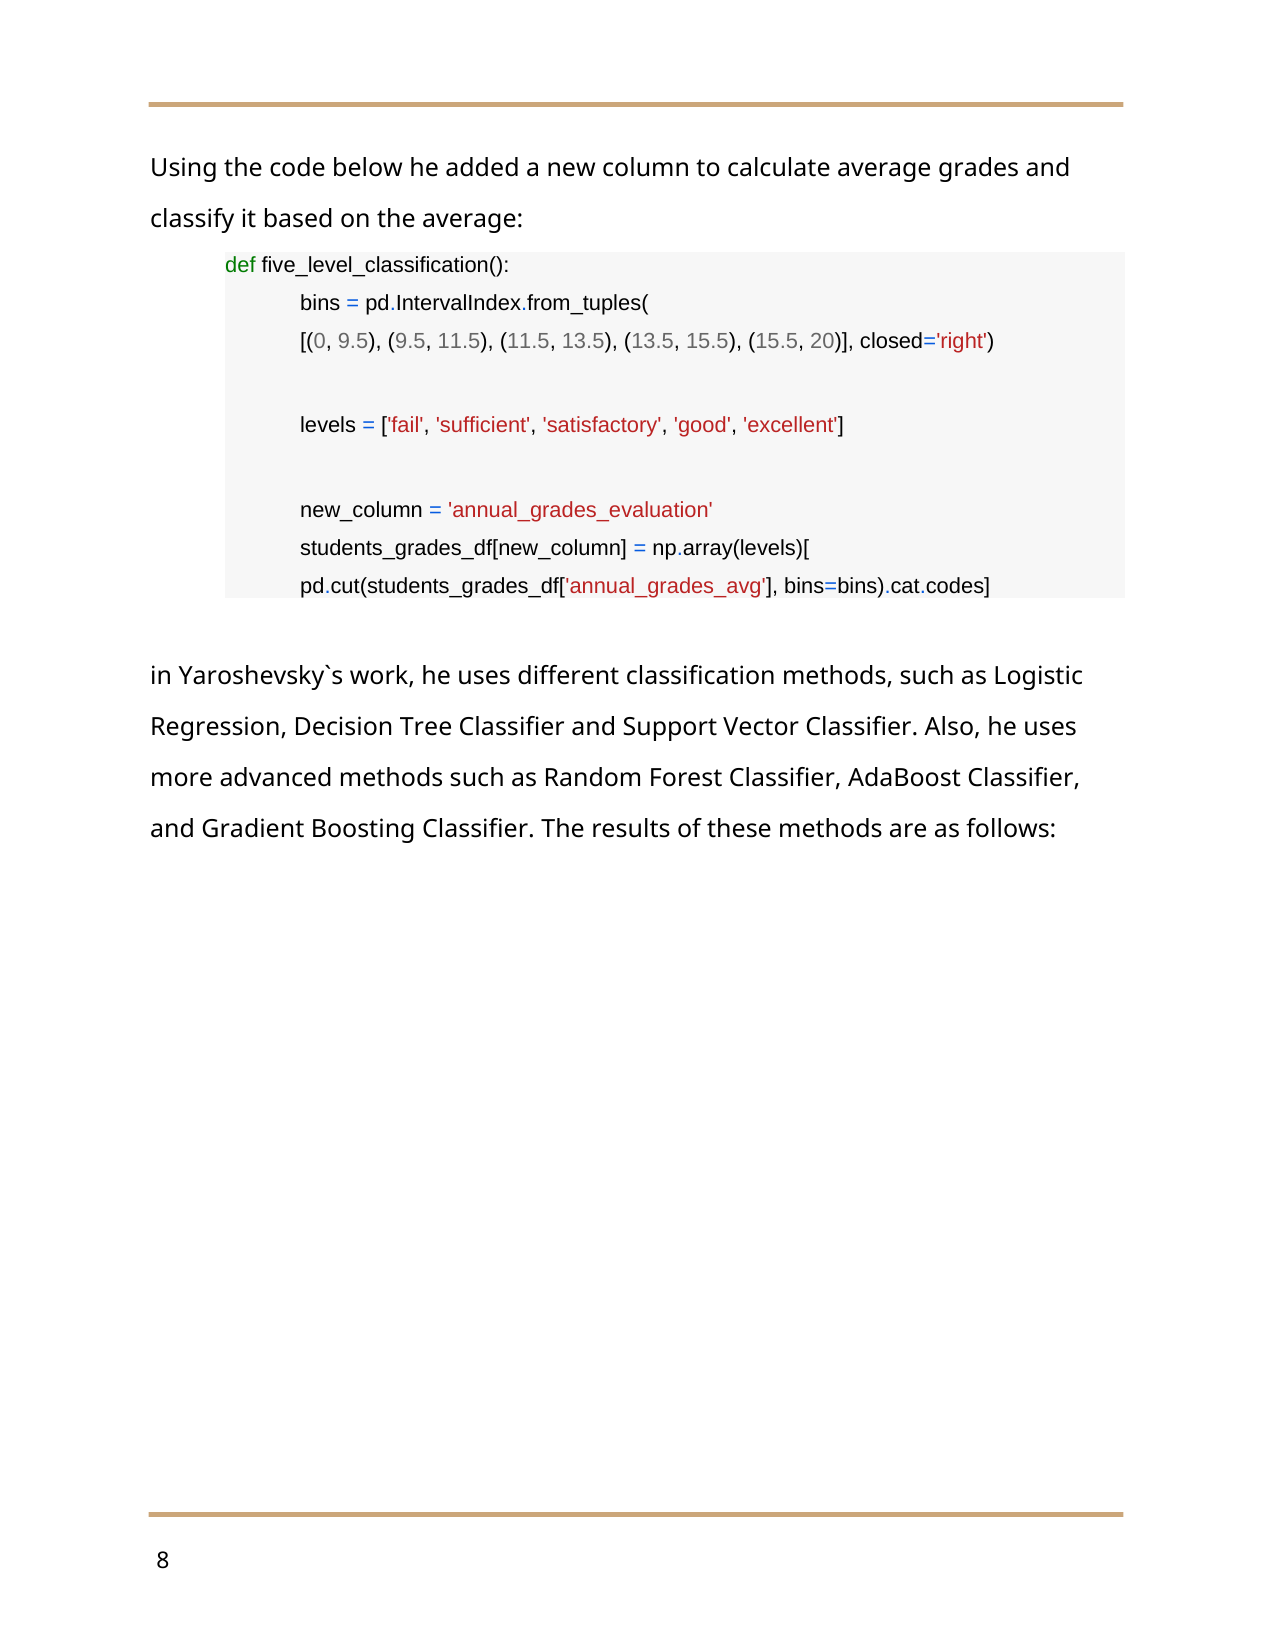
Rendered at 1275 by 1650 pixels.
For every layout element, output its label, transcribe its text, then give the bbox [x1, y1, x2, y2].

text in Yaroshevsky`s work, he uses different classification methods, such as Logistic Regression, Decision Tree Classifier and Support Vector Classifier. Also, he uses more advanced methods such as Random Forest Classifier, AdaBoost Classifier, and Gradient Boosting Classifier. The results of these methods are as follows: [150, 657, 1125, 844]
text Using the code below he added a new column to calculate average grades and classify it based on the average: [150, 150, 1125, 235]
text pd.cut(students_grades_df['annual_grades_avg'], bins=bins).cat.codes] [225, 573, 1125, 598]
text new_column = 'annual_grades_evaluation' [225, 497, 1125, 522]
text bins = pd.IntervalIndex.from_tuples( [225, 290, 1125, 315]
text def five_level_classification(): [225, 252, 1125, 277]
text students_grades_df[new_column] = np.array(levels)[ [225, 535, 1125, 560]
text [(0, 9.5), (9.5, 11.5), (11.5, 13.5), (13.5, 15.5), (15.5, 20)], closed='right') [225, 328, 1125, 353]
picture [148, 1512, 1124, 1517]
picture [148, 102, 1124, 107]
text levels = ['fail', 'sufficient', 'satisfactory', 'good', 'excellent'] [225, 412, 1125, 438]
